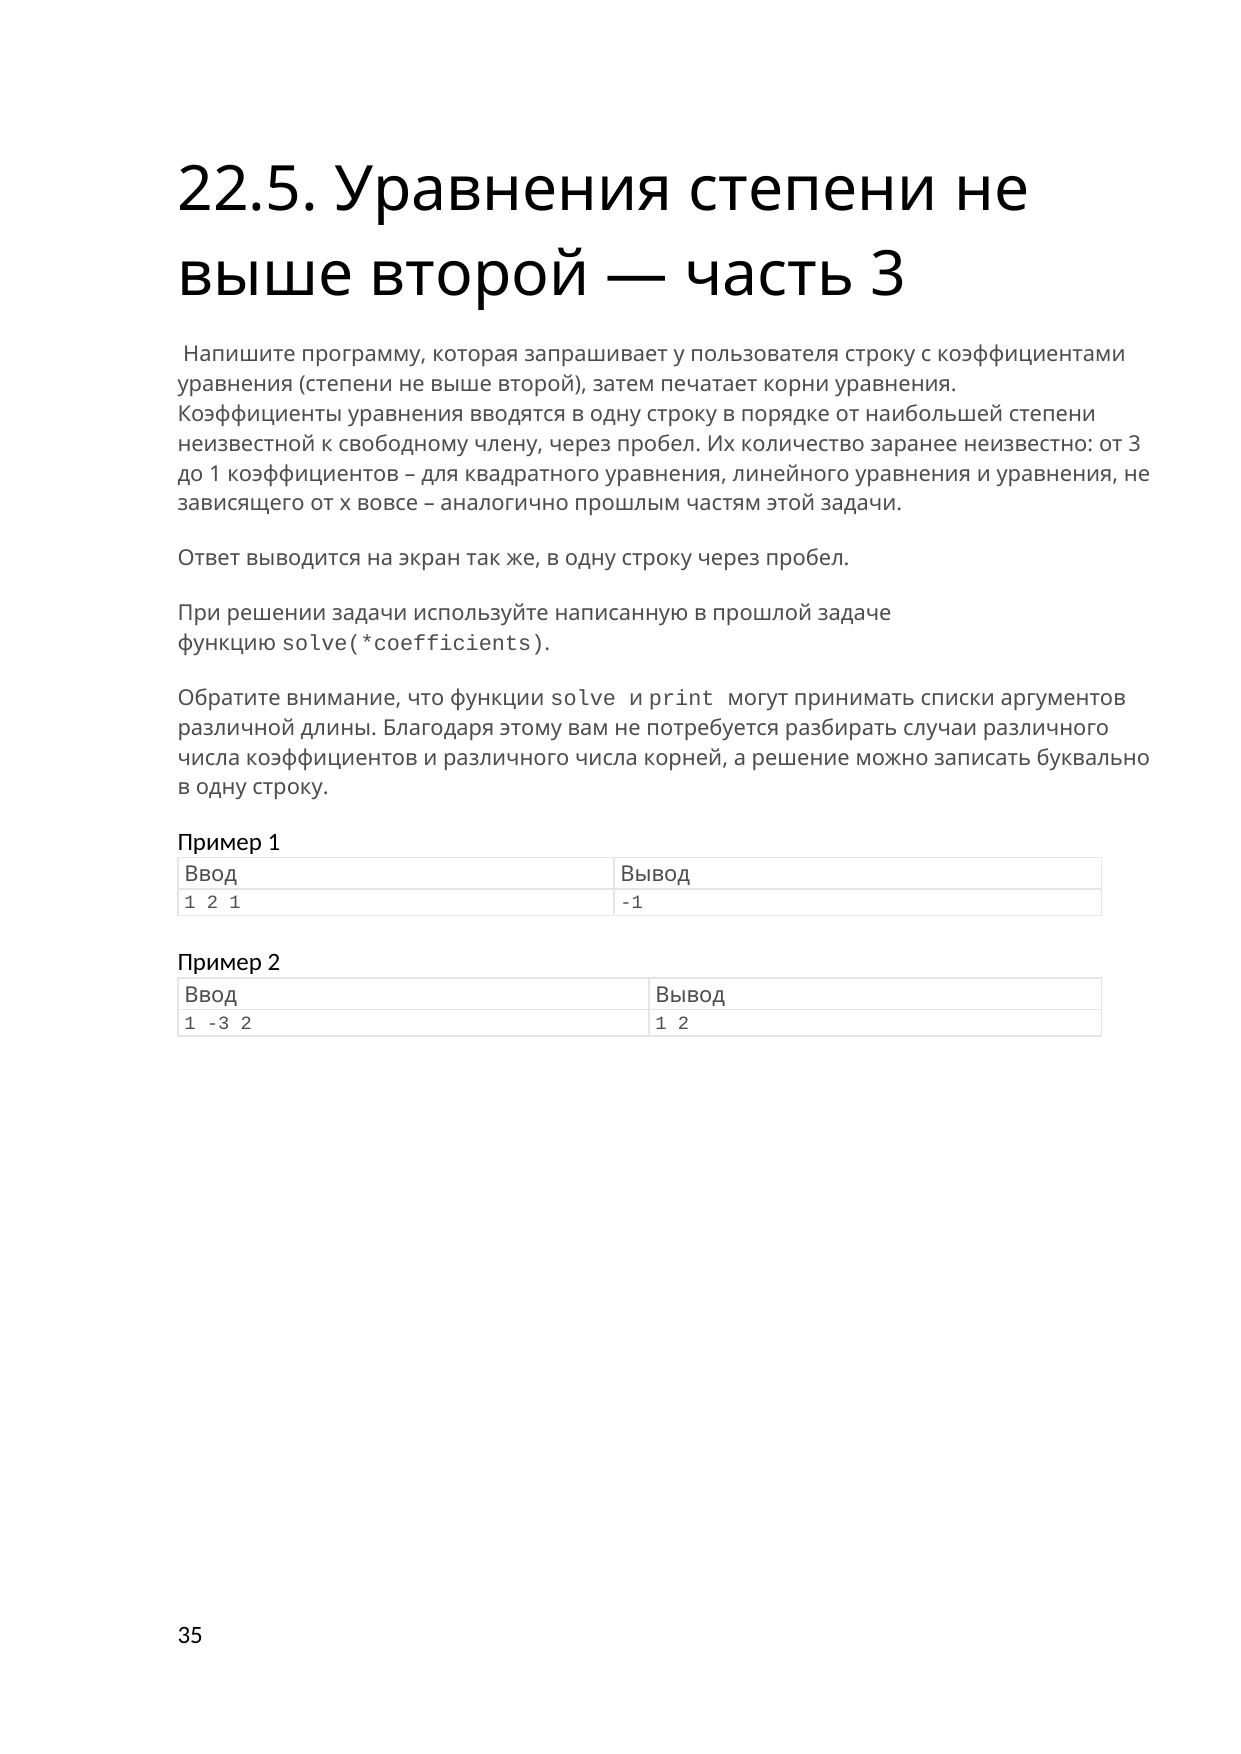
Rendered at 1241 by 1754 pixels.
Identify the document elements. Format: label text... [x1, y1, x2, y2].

text Напишите программу, которая запрашивает у пользователя строку с коэффициентами уравнения (степени не выше второй), затем печатает корни уравнения. [177, 338, 1152, 398]
text Ответ выводится на экран так же, в одну строку через пробел. [177, 542, 1152, 572]
text Пример 2 [177, 947, 1152, 977]
table_header Вывод [615, 858, 1101, 888]
table_header Вывод [650, 979, 1101, 1008]
text Пример 1 [177, 826, 1152, 857]
text При решении задачи используйте написанную в прошлой задаче функцию solve(*coefficients). [177, 597, 1152, 657]
table_cell -1 [615, 890, 1101, 914]
table_cell 1 -3 2 [179, 1010, 648, 1035]
text Коэффициенты уравнения вводятся в одну строку в порядке от наибольшей степени неизвестной к свободному члену, через пробел. Их количество заранее неизвестно: от 3 до 1 коэффициентов – для квадратного уравнения, линейного уравнения и уравнения, не зависящего от x вовсе – аналогично прошлым частям этой задачи. [177, 398, 1152, 517]
table_header Ввод [179, 979, 648, 1008]
table_header Ввод [179, 858, 613, 888]
table_cell 1 2 1 [179, 890, 613, 914]
text Обратите внимание, что функции solve и print могут принимать списки аргументов различной длины. Благодаря этому вам не потребуется разбирать случаи различного числа коэффициентов и различного числа корней, а решение можно записать буквально в одну строку. [177, 682, 1152, 801]
table_cell 1 2 [650, 1010, 1101, 1035]
subtitle 22.5. Уравнения степени не выше второй — часть 3 [177, 143, 1152, 313]
